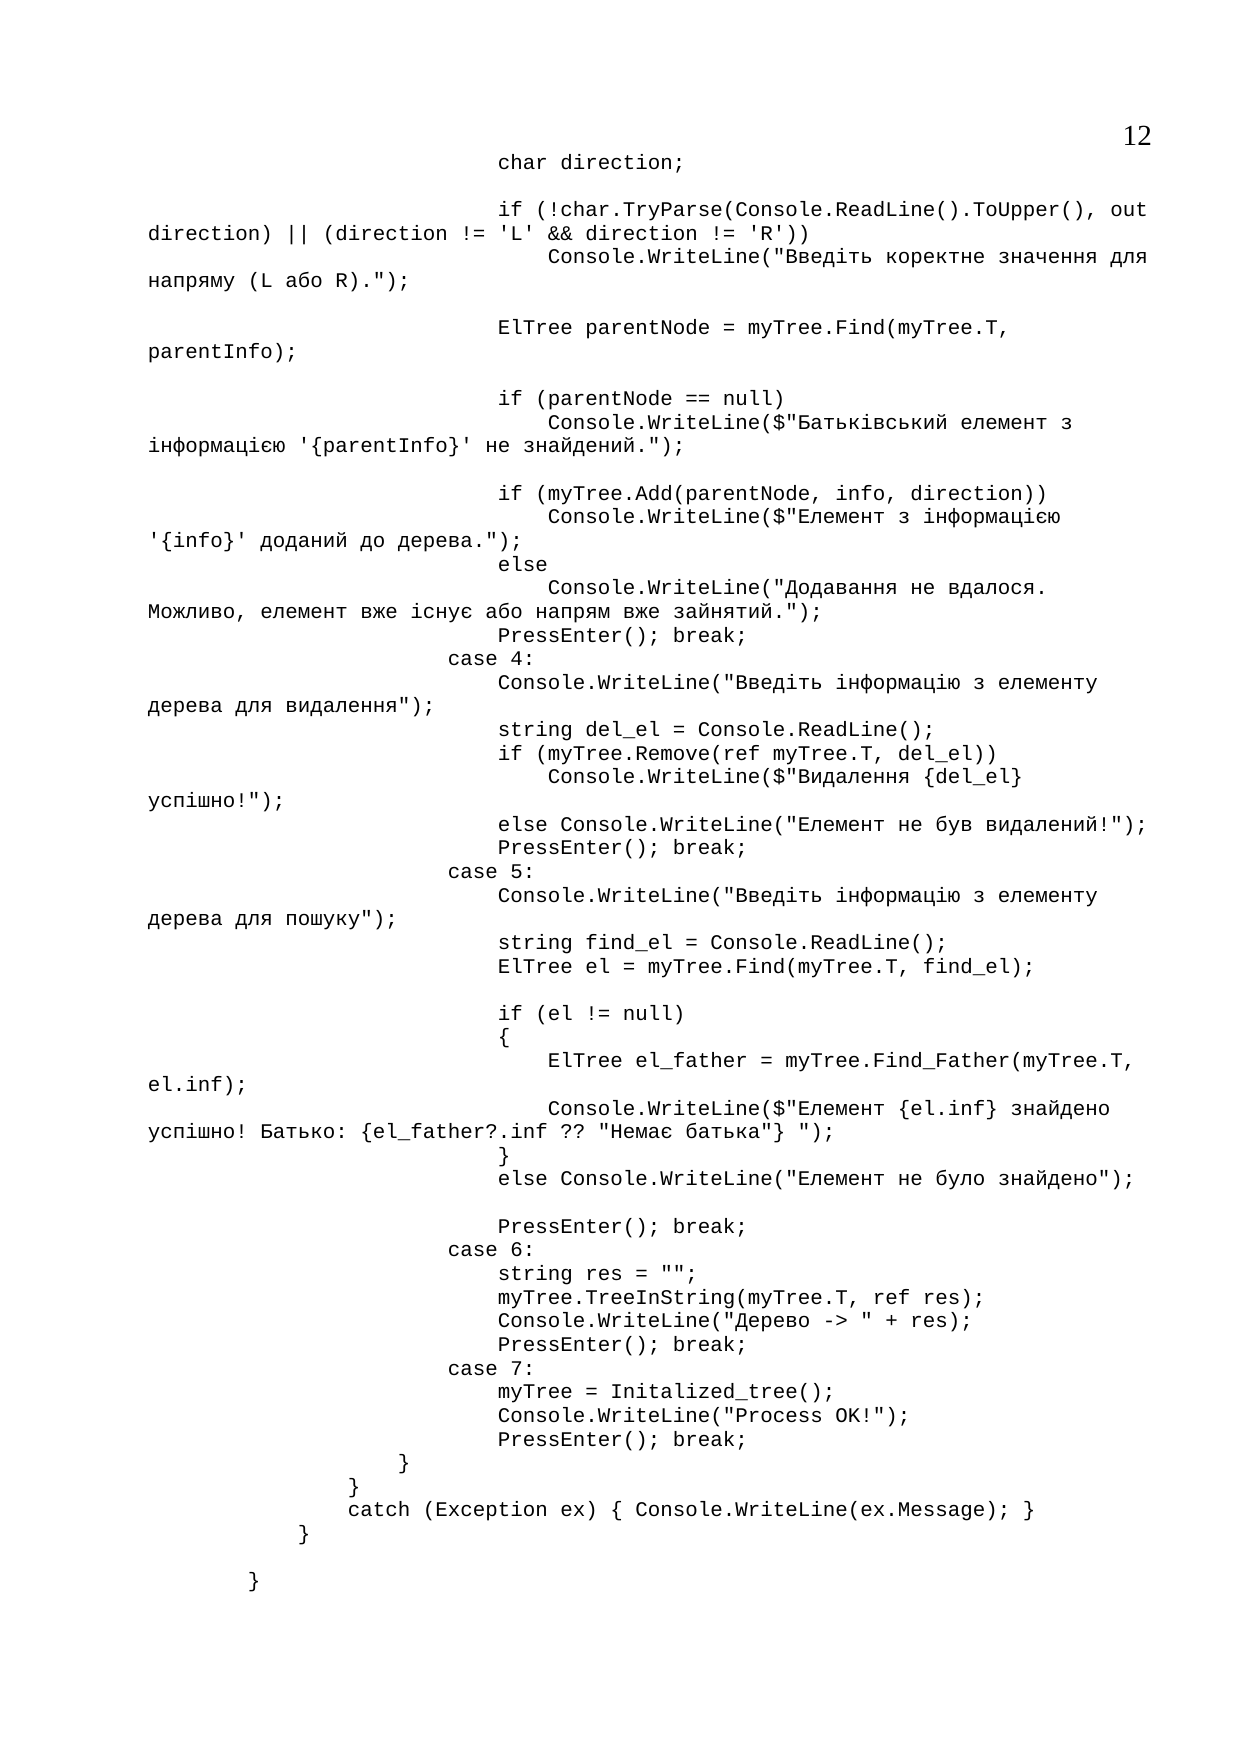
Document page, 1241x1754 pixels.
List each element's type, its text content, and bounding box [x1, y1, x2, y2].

text } [148, 1452, 1152, 1476]
text Console.WriteLine("Process OK!"); [148, 1405, 1152, 1428]
text Console.WriteLine($"Eлемент {el.inf} знайдено успішно! Батько: {el_father?.inf ?? "Немає батька"} "); [148, 1097, 1152, 1145]
text Console.WriteLine($"Елемент з інформацією '{info}' доданий до дерева."); [148, 506, 1152, 554]
text if (myTree.Add(parentNode, info, direction)) [148, 483, 1152, 506]
text PressEnter(); break; [148, 837, 1152, 861]
text case 6: [148, 1239, 1152, 1263]
text myTree = Initalized_tree(); [148, 1381, 1152, 1405]
text string find_el = Console.ReadLine(); [148, 932, 1152, 956]
text Console.WriteLine("Введіть інформацію з елементу дерева для пошуку"); [148, 885, 1152, 932]
text PressEnter(); break; [148, 624, 1152, 648]
text if (myTree.Remove(ref myTree.T, del_el)) [148, 743, 1152, 766]
text case 5: [148, 861, 1152, 885]
text } [148, 1145, 1152, 1168]
text catch (Exception ex) { Console.WriteLine(ex.Message); } [148, 1499, 1152, 1523]
text } [148, 1476, 1152, 1499]
text if (!char.TryParse(Console.ReadLine().ToUpper(), out direction) || (direction != 'L' && direction != 'R')) [148, 199, 1152, 246]
text ElTree el = myTree.Find(myTree.T, find_el); [148, 956, 1152, 979]
text Console.WriteLine($"Видалення {del_el} успішно!"); [148, 766, 1152, 814]
text else Console.WriteLine("Елемент не був видалений!"); [148, 814, 1152, 837]
text } [148, 1523, 1152, 1547]
text Console.WriteLine($"Батьківський елемент з інформацією '{parentInfo}' не знайдений."); [148, 412, 1152, 459]
text Console.WriteLine("Введіть коректне значення для напряму (L або R)."); [148, 246, 1152, 293]
text PressEnter(); break; [148, 1334, 1152, 1358]
text Console.WriteLine("Дерево -> " + res); [148, 1310, 1152, 1334]
text Console.WriteLine("Додавання не вдалося. Можливо, елемент вже існує або напрям вже зайнятий."); [148, 577, 1152, 624]
text PressEnter(); break; [148, 1216, 1152, 1239]
text ElTree parentNode = myTree.Find(myTree.T, parentInfo); [148, 317, 1152, 364]
text case 7: [148, 1358, 1152, 1381]
text else [148, 554, 1152, 577]
text if (parentNode == null) [148, 388, 1152, 412]
text char direction; [148, 152, 1152, 175]
text PressEnter(); break; [148, 1428, 1152, 1452]
text string res = ""; [148, 1263, 1152, 1287]
text } [148, 1570, 1152, 1594]
text if (el != null) [148, 1003, 1152, 1027]
text Console.WriteLine("Введіть інформацію з елементу дерева для видалення"); [148, 672, 1152, 719]
text myTree.TreeInString(myTree.T, ref res); [148, 1287, 1152, 1310]
text case 4: [148, 648, 1152, 672]
text { [148, 1027, 1152, 1050]
text else Console.WriteLine("Елемент не було знайдено"); [148, 1168, 1152, 1192]
text string del_el = Console.ReadLine(); [148, 719, 1152, 743]
text ElTree el_father = myTree.Find_Father(myTree.T, el.inf); [148, 1050, 1152, 1097]
